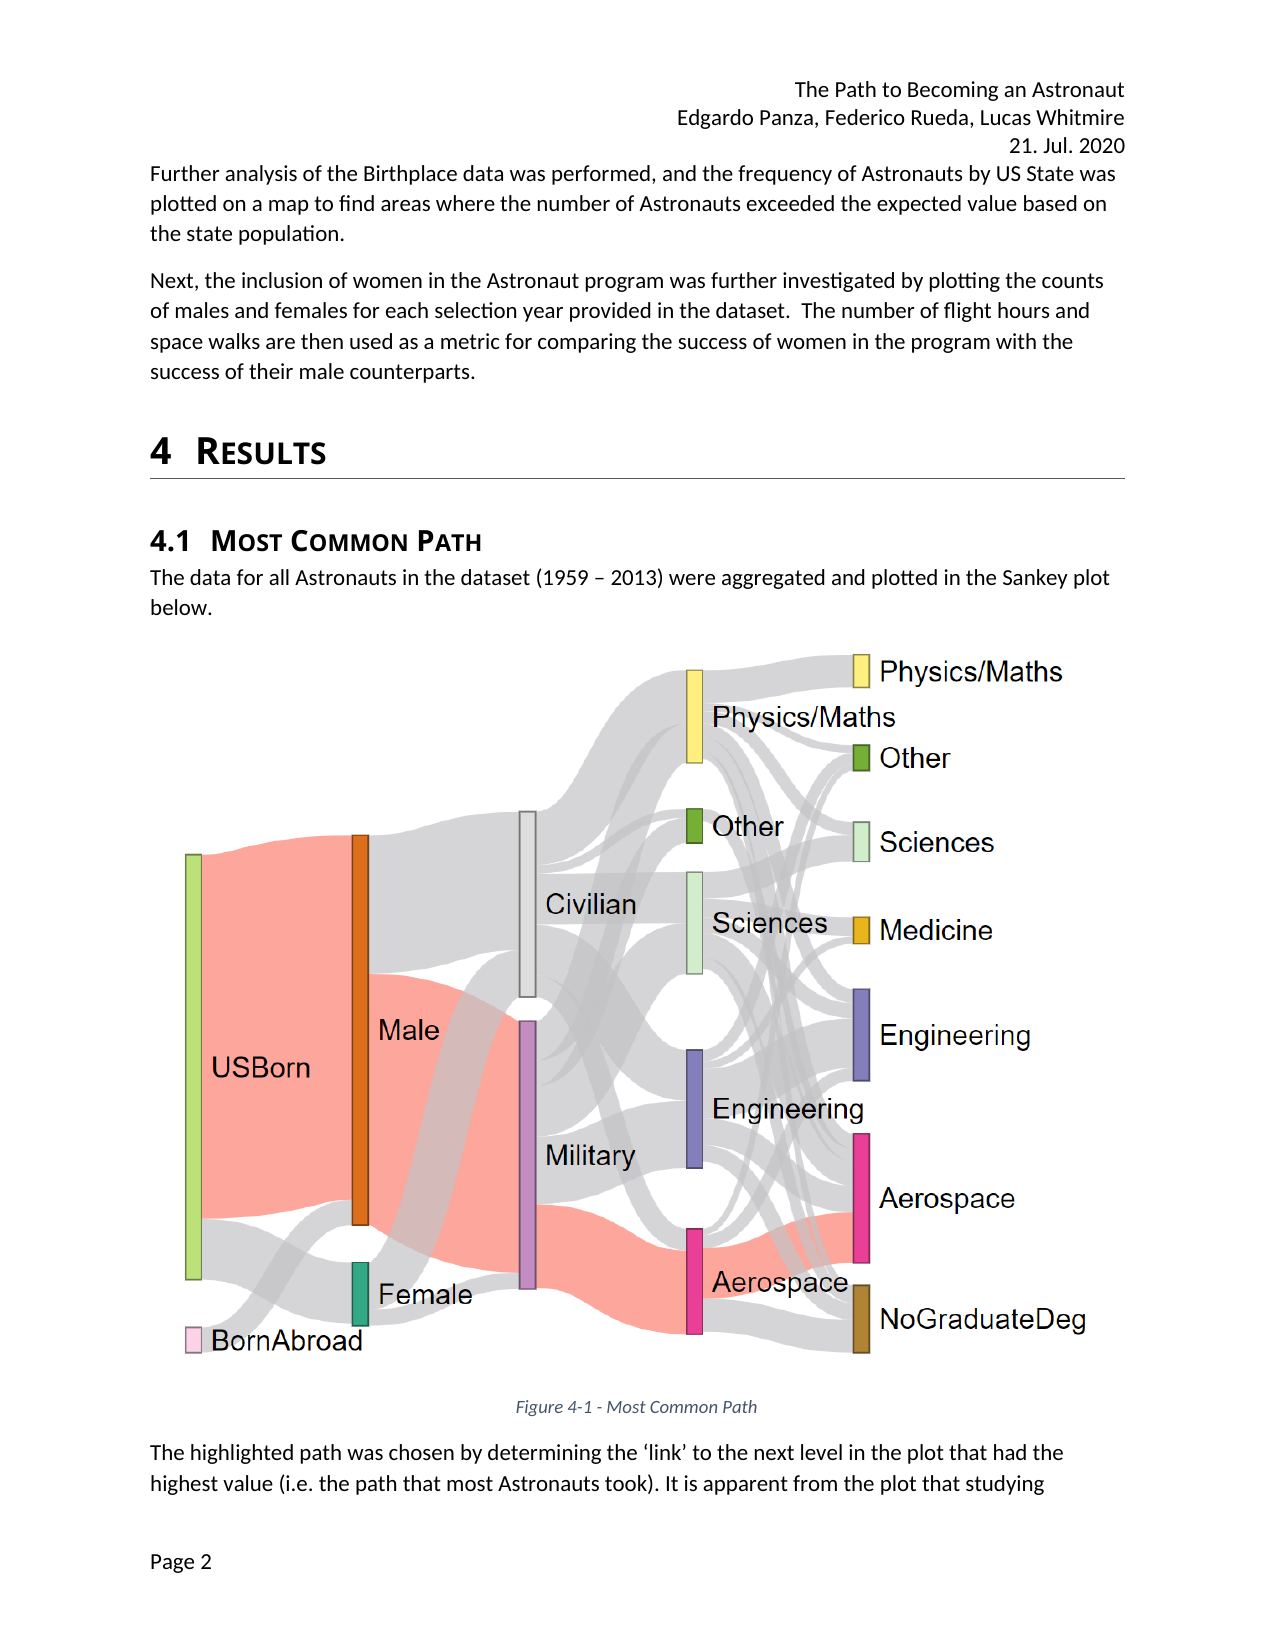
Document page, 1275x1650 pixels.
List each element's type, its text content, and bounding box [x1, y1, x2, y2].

text Figure 4-1 - Most Common Path [150, 1395, 1125, 1418]
picture [150, 640, 1125, 1376]
subtitle Results [150, 425, 1125, 478]
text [150, 1438, 1125, 1497]
text Next, the inclusion of women in the Astronaut program was further investigated by plotting the counts of males and females for each selection year provided in the dataset. The number of flight hours and space walks are then used as a metric for comparing the success of women in the program with the success of their male counterparts. [150, 266, 1125, 385]
subtitle Most Common Path [150, 520, 1125, 560]
text The data for all Astronauts in the dataset (1959 – 2013) were aggregated and plotted in the Sankey plot below. [150, 563, 1125, 621]
text Further analysis of the Birthplace data was performed, and the frequency of Astronauts by US State was plotted on a map to find areas where the number of Astronauts exceeded the expected value based on the state population. [150, 159, 1125, 247]
